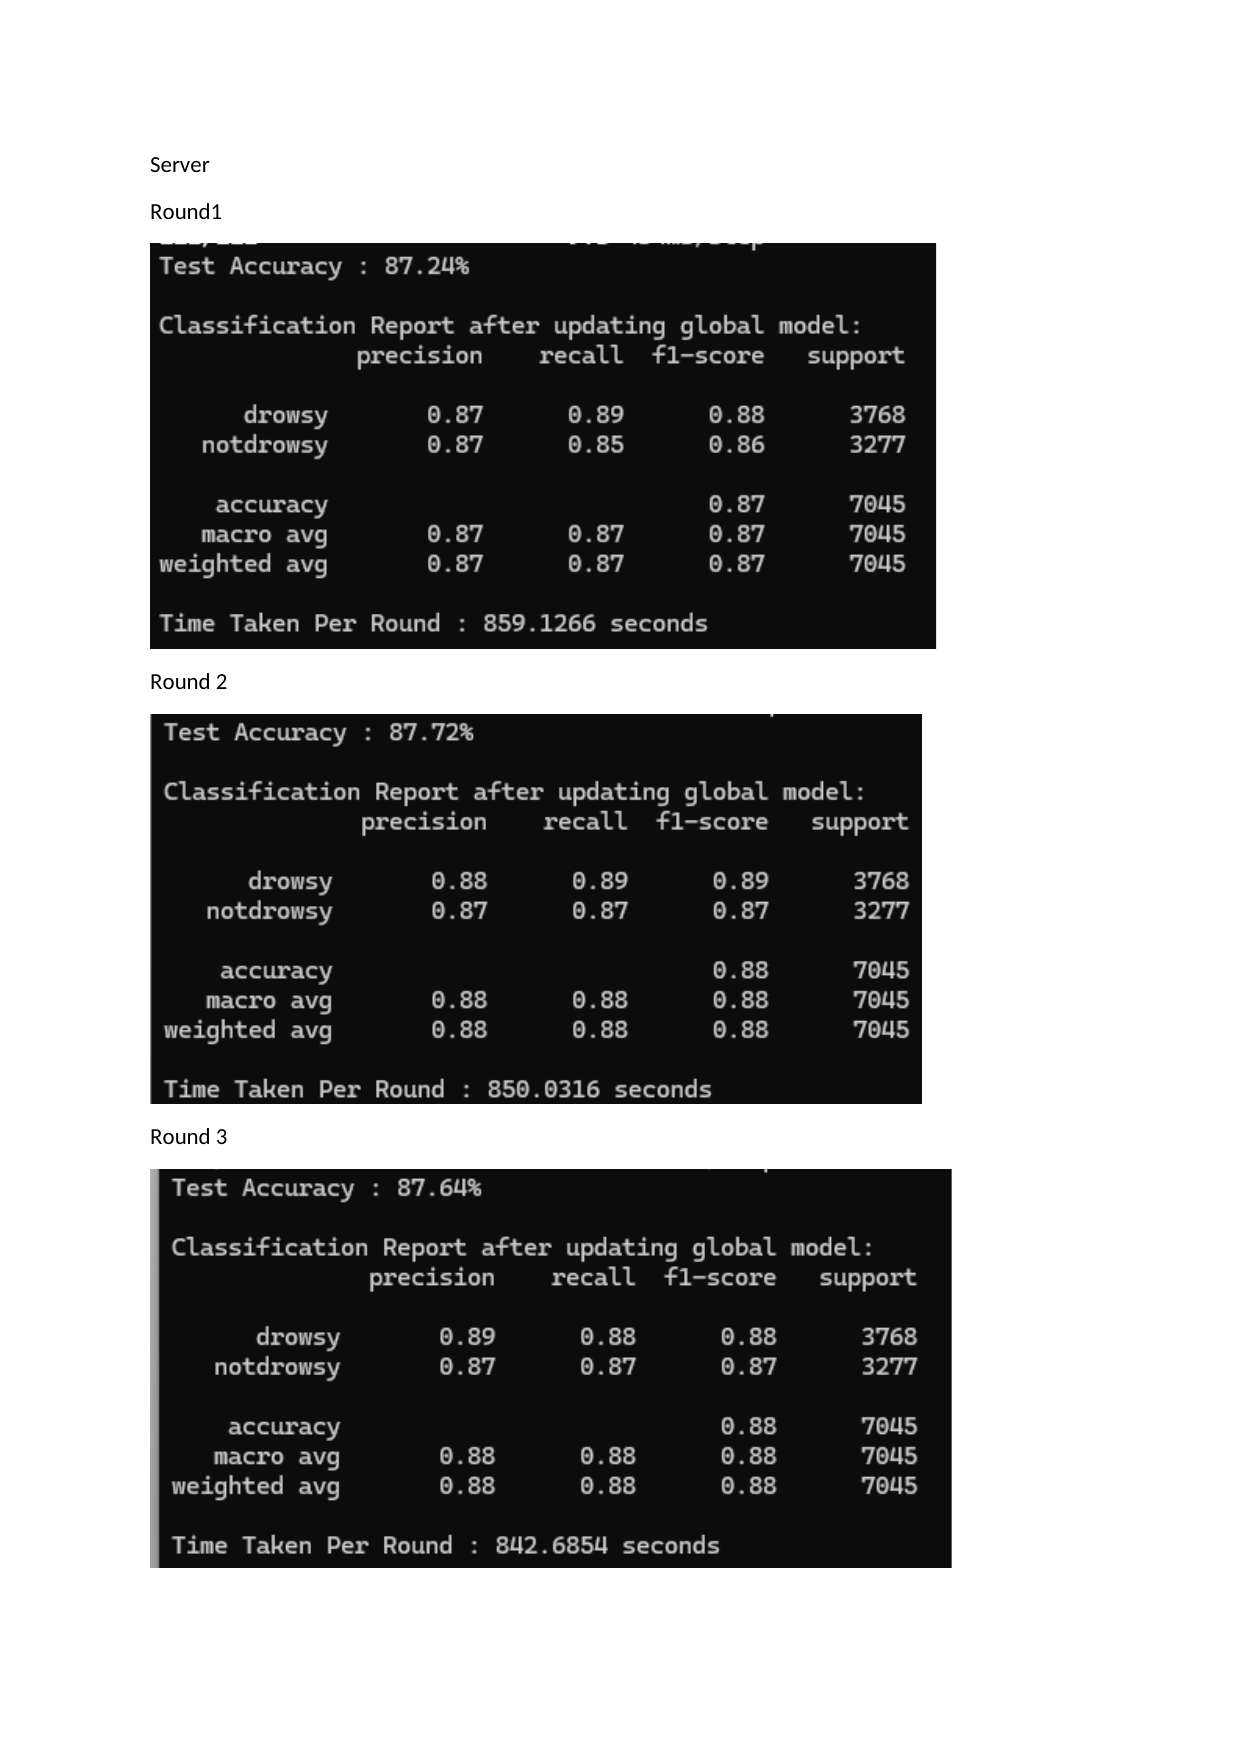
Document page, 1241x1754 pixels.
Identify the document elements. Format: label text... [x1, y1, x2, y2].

picture [150, 1169, 952, 1568]
text Round1 [150, 197, 1090, 225]
text Server [150, 150, 1090, 178]
picture [150, 714, 922, 1104]
text Round 2 [150, 667, 1090, 695]
text Round 3 [150, 1122, 1090, 1150]
picture [150, 243, 937, 649]
